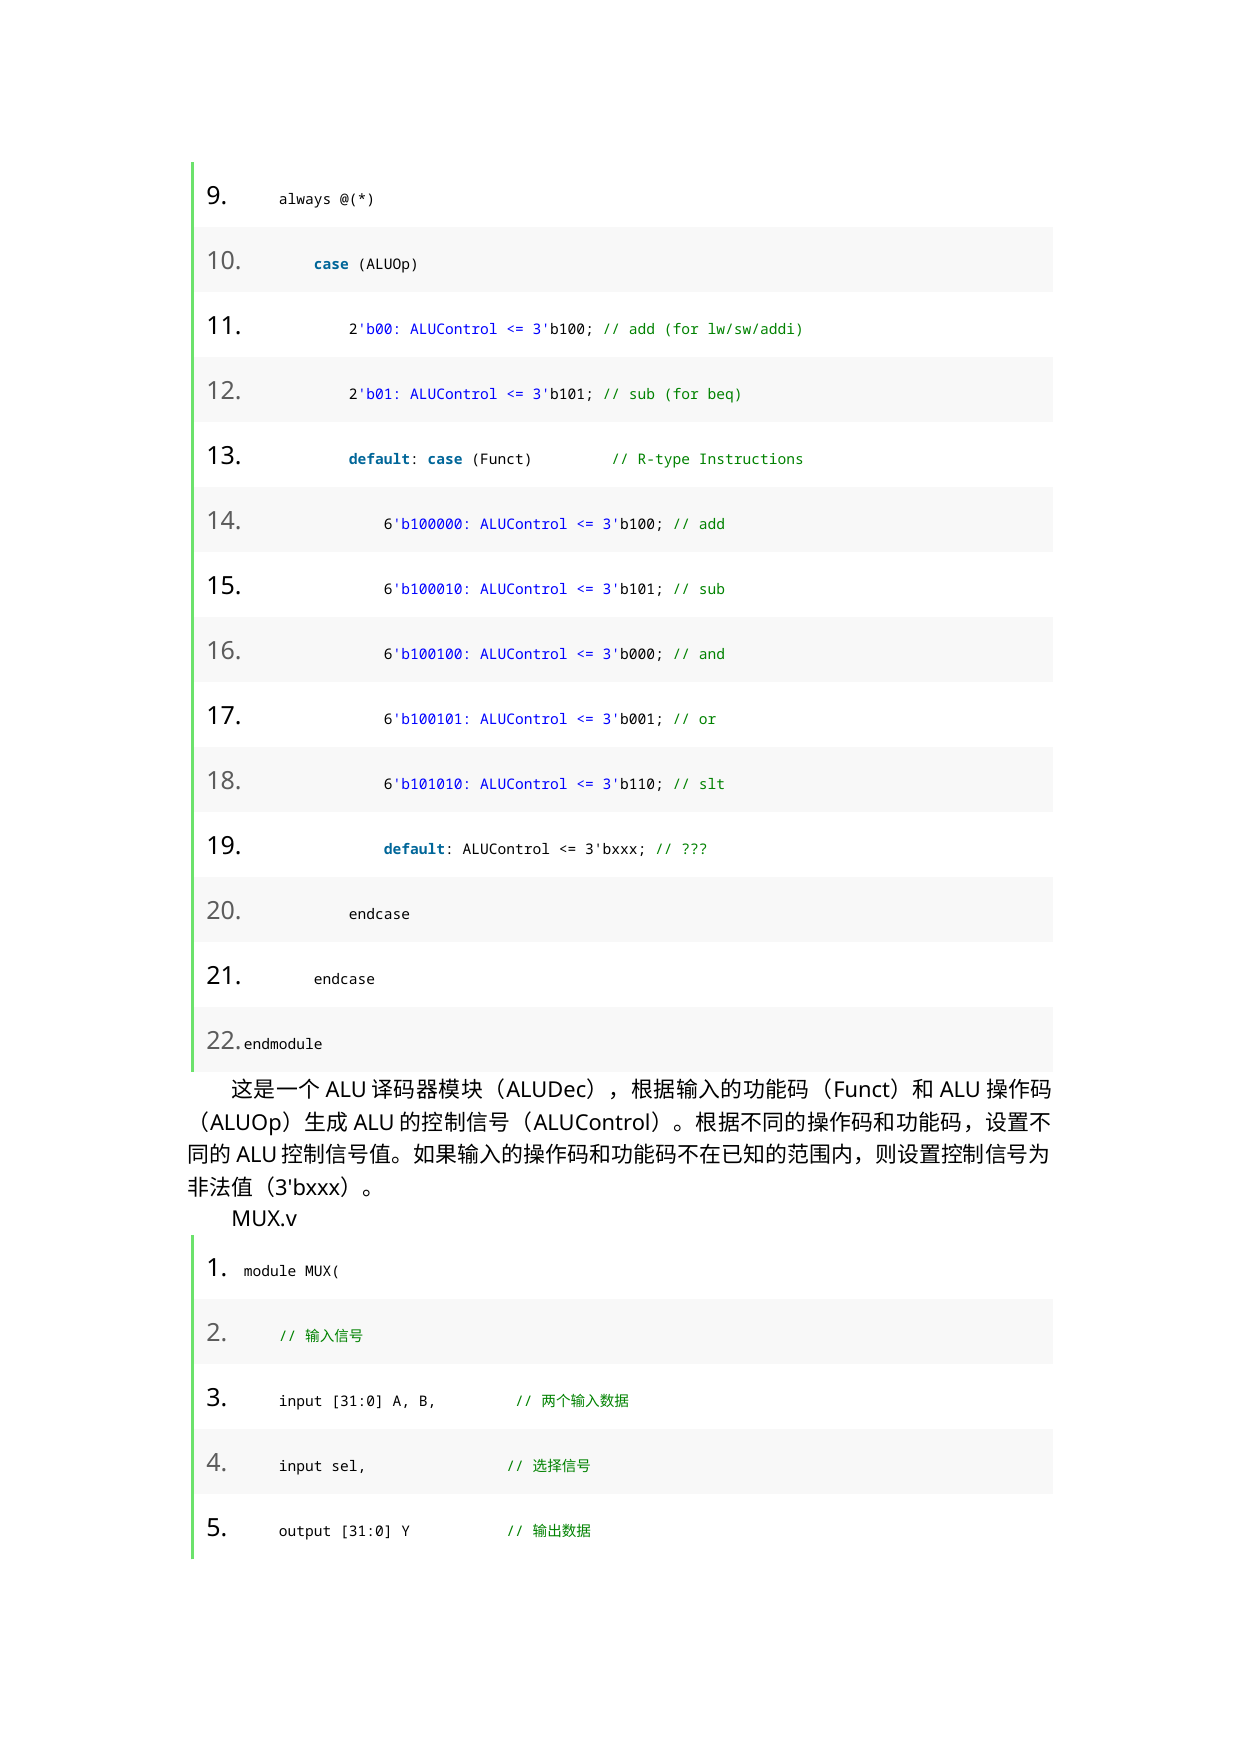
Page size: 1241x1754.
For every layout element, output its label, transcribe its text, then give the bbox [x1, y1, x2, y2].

list endmodule [194, 1007, 1053, 1072]
text 这是一个ALU译码器模块（ALUDec），根据输入的功能码（Funct）和ALU操作码（ALUOp）生成ALU的控制信号（ALUControl）。根据不同的操作码和功能码，设置不同的ALU控制信号值。如果输入的操作码和功能码不在已知的范围内，则设置控制信号为非法值（3'bxxx）。 [187, 1072, 1053, 1202]
list 6'b100000: ALUControl <= 3'b100; // add [194, 487, 1053, 552]
list endcase [194, 942, 1053, 1007]
list default: case (Funct) // R-type Instructions [194, 422, 1053, 487]
list 6'b100101: ALUControl <= 3'b001; // or [194, 682, 1053, 747]
list 6'b100100: ALUControl <= 3'b000; // and [194, 617, 1053, 682]
list endcase [194, 877, 1053, 942]
list case (ALUOp) [194, 227, 1053, 292]
list output [31:0] Y // 输出数据 [194, 1494, 1053, 1559]
list 2'b01: ALUControl <= 3'b101; // sub (for beq) [194, 357, 1053, 422]
list 2'b00: ALUControl <= 3'b100; // add (for lw/sw/addi) [194, 292, 1053, 357]
list // 输入信号 [194, 1299, 1053, 1364]
list module MUX( [191, 1234, 1053, 1299]
list default: ALUControl <= 3'bxxx; // ??? [194, 812, 1053, 877]
list 6'b101010: ALUControl <= 3'b110; // slt [194, 747, 1053, 812]
list always @(*) [194, 162, 1053, 227]
list input sel, // 选择信号 [194, 1429, 1053, 1494]
text MUX.v [187, 1202, 1053, 1234]
list input [31:0] A, B, // 两个输入数据 [194, 1364, 1053, 1429]
list 6'b100010: ALUControl <= 3'b101; // sub [194, 552, 1053, 617]
